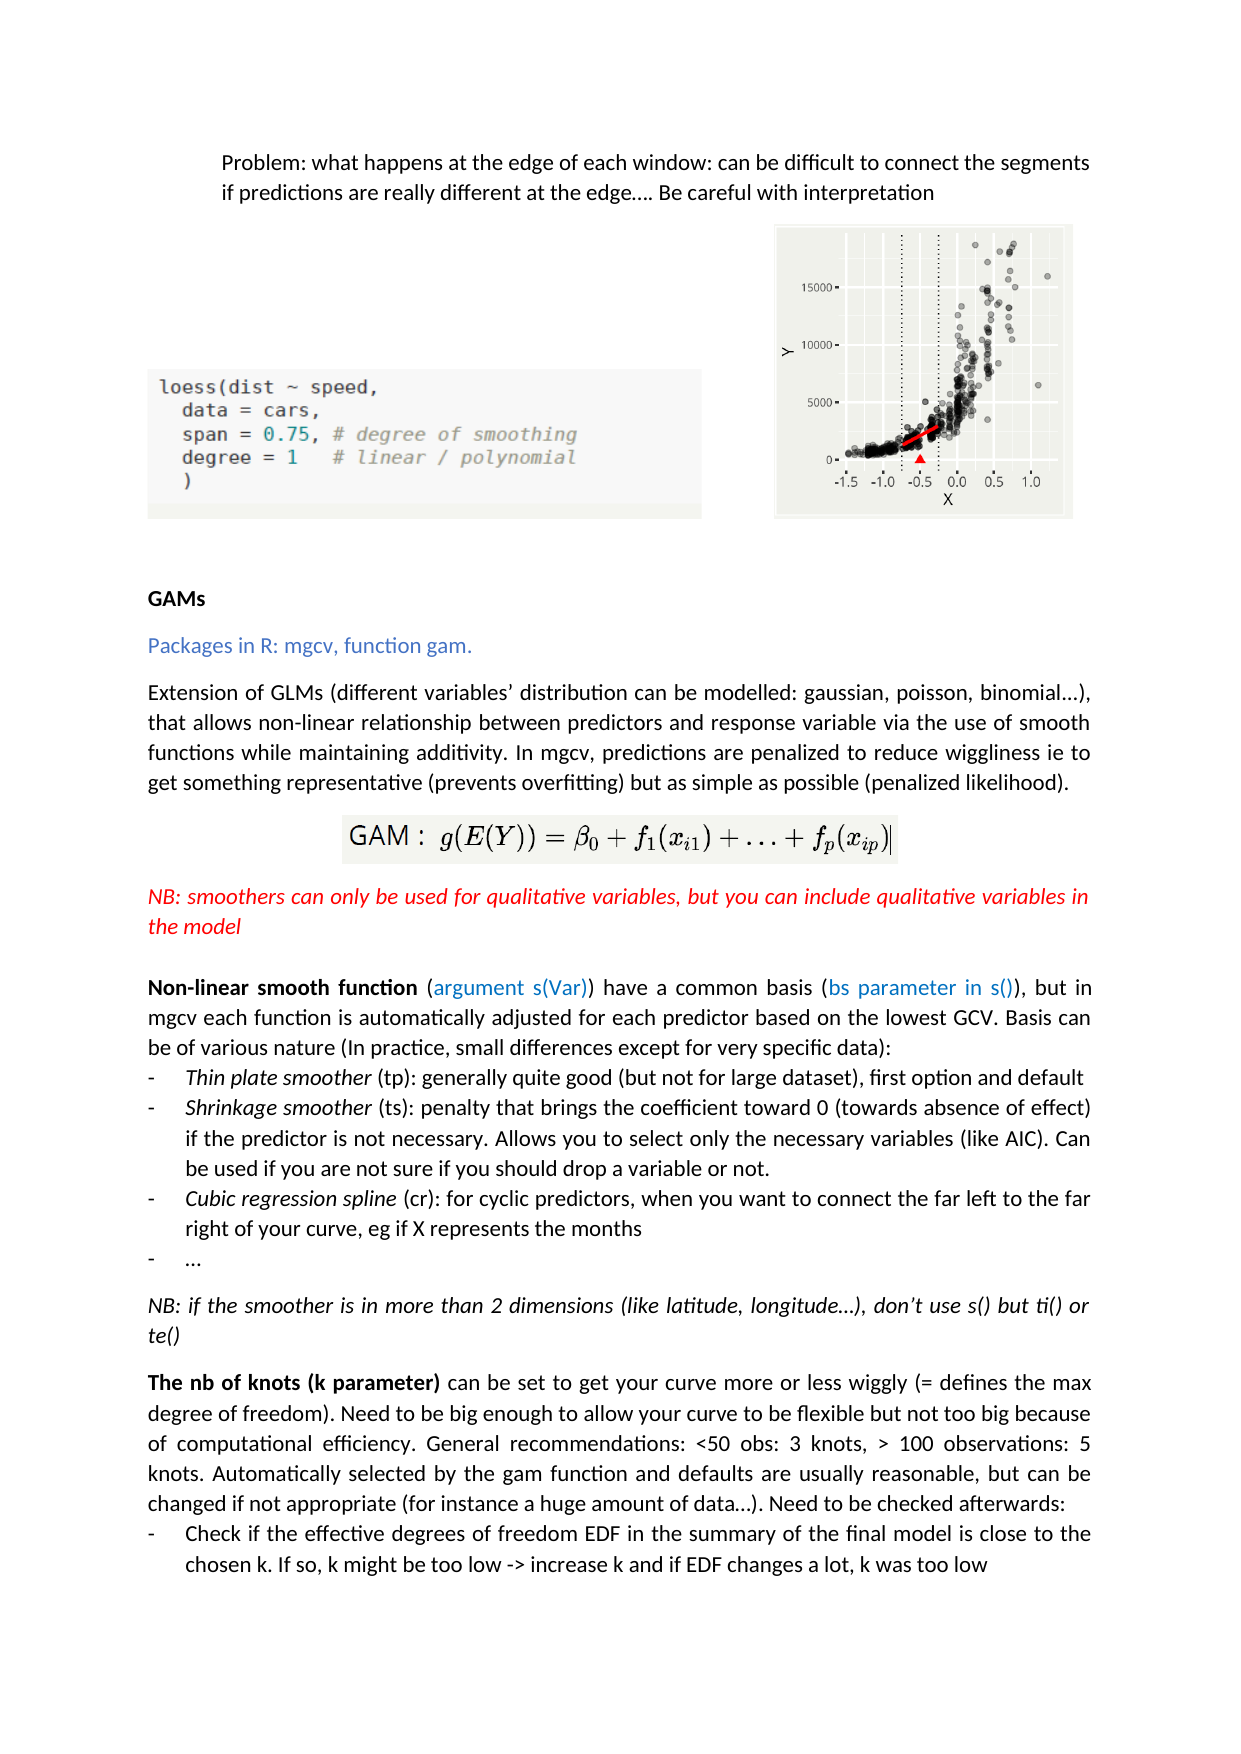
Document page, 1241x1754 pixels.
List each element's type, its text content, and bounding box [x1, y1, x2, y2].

text GAMs [148, 584, 1093, 612]
list … [148, 1244, 1093, 1272]
picture [147, 369, 702, 519]
list Thin plate smoother (tp): generally quite good (but not for large dataset), first option and default [148, 1063, 1093, 1091]
list Shrinkage smoother (ts): penalty that brings the coefficient toward 0 (towards absence of effect) if the predictor is not necessary. Allows you to select only the necessary variables (like AIC). Can be used if you are not sure if you should drop a variable or not. [148, 1093, 1093, 1182]
text The nb of knots (k parameter) can be set to get your curve more or less wiggly (= defines the max degree of freedom). Need to be big enough to allow your curve to be flexible but not too big because of computational efficiency. General recommendations: <50 obs: 3 knots, > 100 observations: 5 knots. Automatically selected by the gam function and defaults are usually reasonable, but can be changed if not appropriate (for instance a huge amount of data…). Need to be checked afterwards: [148, 1368, 1093, 1517]
text Problem: what happens at the edge of each window: can be difficult to connect the segments if predictions are really different at the edge…. Be careful with interpretation [221, 148, 1093, 206]
list Check if the effective degrees of freedom EDF in the summary of the final model is close to the chosen k. If so, k might be too low -> increase k and if EDF changes a lot, k was too low [148, 1519, 1093, 1578]
picture [342, 815, 899, 864]
text Non-linear smooth function (argument s(Var)) have a common basis (bs parameter in s()), but in mgcv each function is automatically adjusted for each predictor based on the lowest GCV. Basis can be of various nature (In practice, small differences except for very specific data): [148, 973, 1093, 1061]
text NB: smoothers can only be used for qualitative variables, but you can include qualitative variables in the model [148, 882, 1093, 940]
text Extension of GLMs (different variables’ distribution can be modelled: gaussian, poisson, binomial...), that allows non-linear relationship between predictors and response variable via the use of smooth functions while maintaining additivity. In mgcv, predictions are penalized to reduce wiggliness ie to get something representative (prevents overfitting) but as simple as possible (penalized likelihood). [148, 678, 1093, 797]
text Packages in R: mgcv, function gam. [148, 631, 1093, 659]
text NB: if the smoother is in more than 2 dimensions (like latitude, longitude…), don’t use s() but ti() or te() [148, 1291, 1093, 1349]
list Cubic regression spline (cr): for cyclic predictors, when you want to connect the far left to the far right of your curve, eg if X represents the months [148, 1184, 1093, 1242]
picture [774, 224, 1074, 519]
